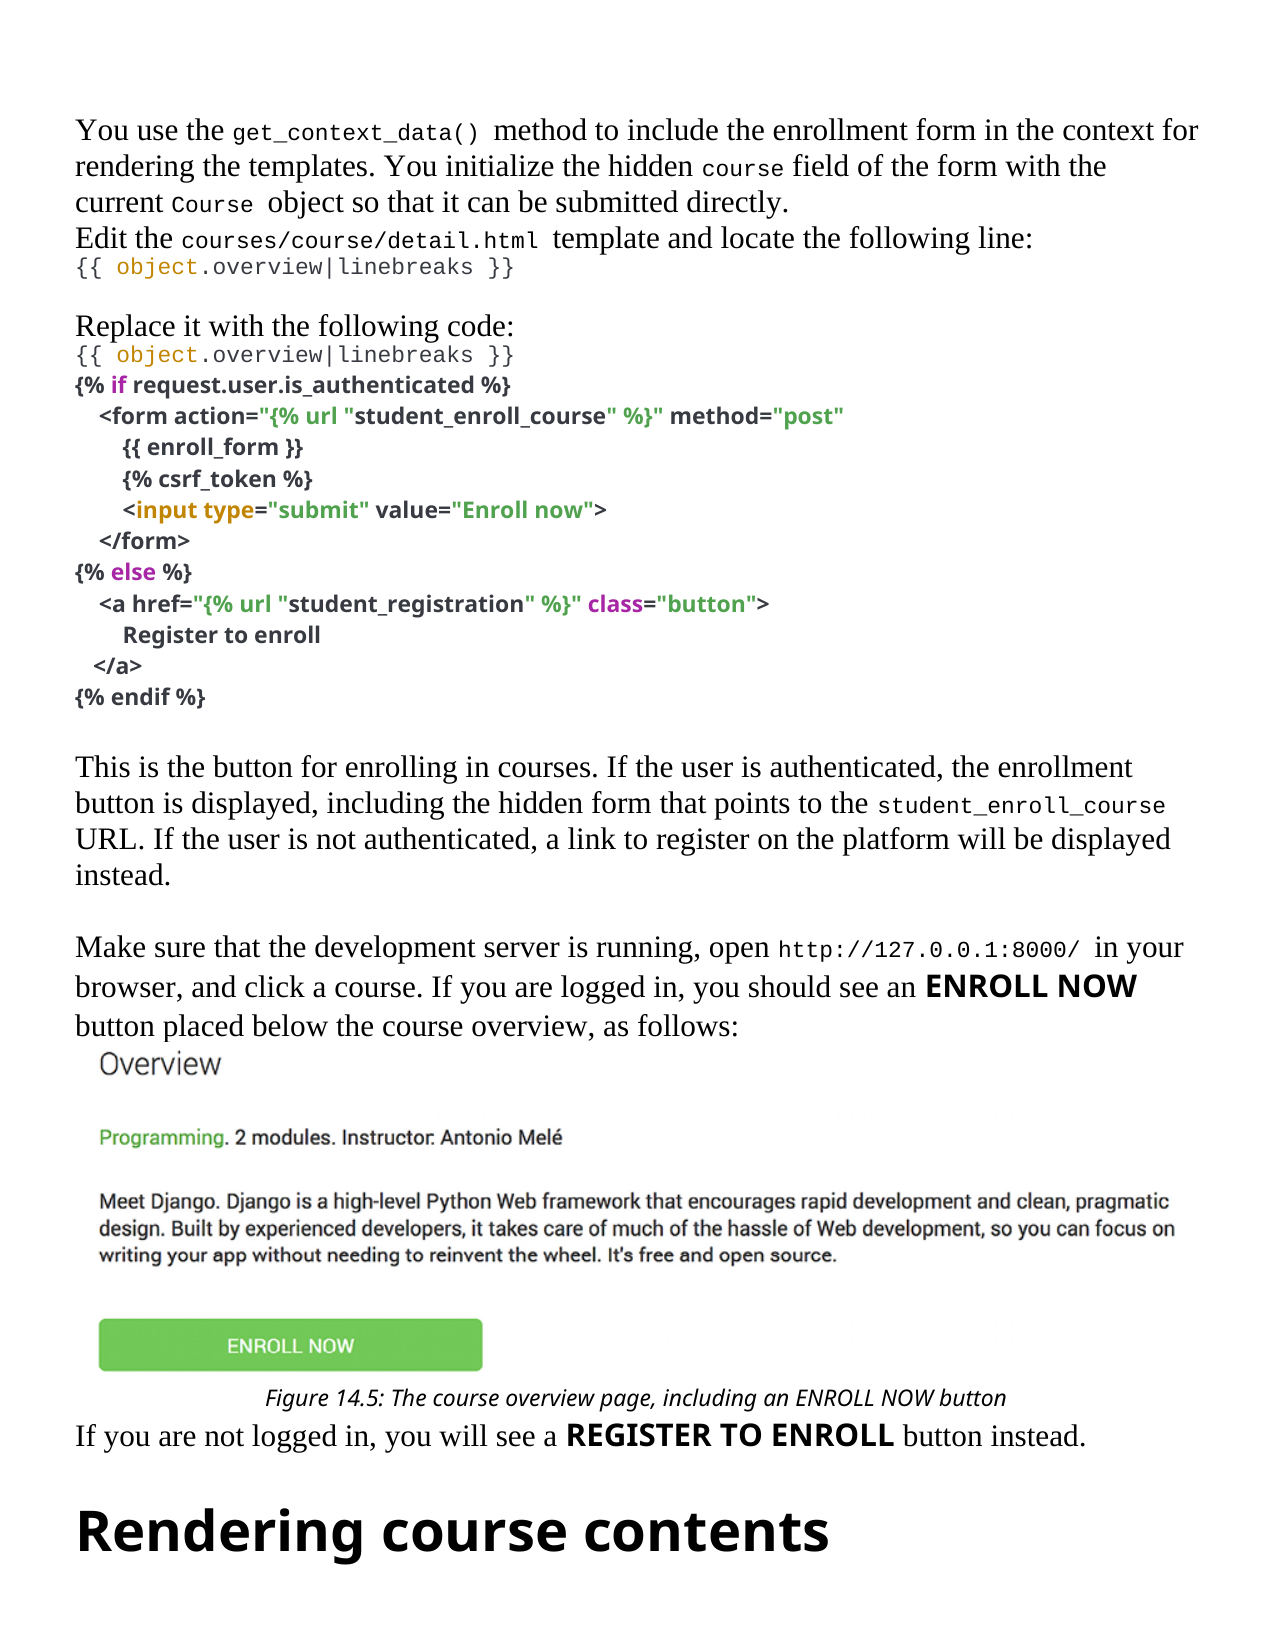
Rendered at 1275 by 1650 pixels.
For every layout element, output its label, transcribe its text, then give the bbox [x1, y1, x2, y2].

text <a href="{% url "student_registration" %}" class="button"> [75, 588, 1200, 619]
text {{ object.overview|linebreaks }} [75, 255, 1200, 281]
text Make sure that the development server is running, open http://127.0.0.1:8000/ in your browser, and click a course. If you are logged in, you should see an ENROLL NOW button placed below the course overview, as follows: [75, 928, 1200, 1043]
text Replace it with the following code: [75, 307, 1200, 343]
text {% csrf_token %} [75, 463, 1200, 494]
text Edit the courses/course/detail.html template and locate the following line: [75, 219, 1200, 255]
text </form> [75, 525, 1200, 556]
text {{ enroll_form }} [75, 431, 1200, 463]
text {% endif %} [75, 681, 1200, 713]
text <form action="{% url "student_enroll_course" %}" method="post" [75, 400, 1200, 431]
text {{ object.overview|linebreaks }} [75, 343, 1200, 369]
text This is the button for enrolling in courses. If the user is authenticated, the enrollment button is displayed, including the hidden form that points to the student_enroll_course URL. If the user is not authenticated, a link to register on the platform will be displayed instead. [75, 748, 1200, 892]
text If you are not logged in, you will see a REGISTER TO ENROLL button instead. [75, 1413, 1200, 1456]
text {% else %} [75, 556, 1200, 588]
text <input type="submit" value="Enroll now"> [75, 494, 1200, 525]
text You use the get_context_data() method to include the enrollment form in the context for rendering the templates. You initialize the hidden course field of the form with the current Course object so that it can be submitted directly. [75, 111, 1200, 219]
text Rendering course contents [75, 1491, 1200, 1568]
text Figure 14.5: The course overview page, including an ENROLL NOW button [75, 1382, 1200, 1413]
text Register to enroll [75, 619, 1200, 650]
text </a> [75, 650, 1200, 681]
text {% if request.user.is_authenticated %} [75, 369, 1200, 400]
